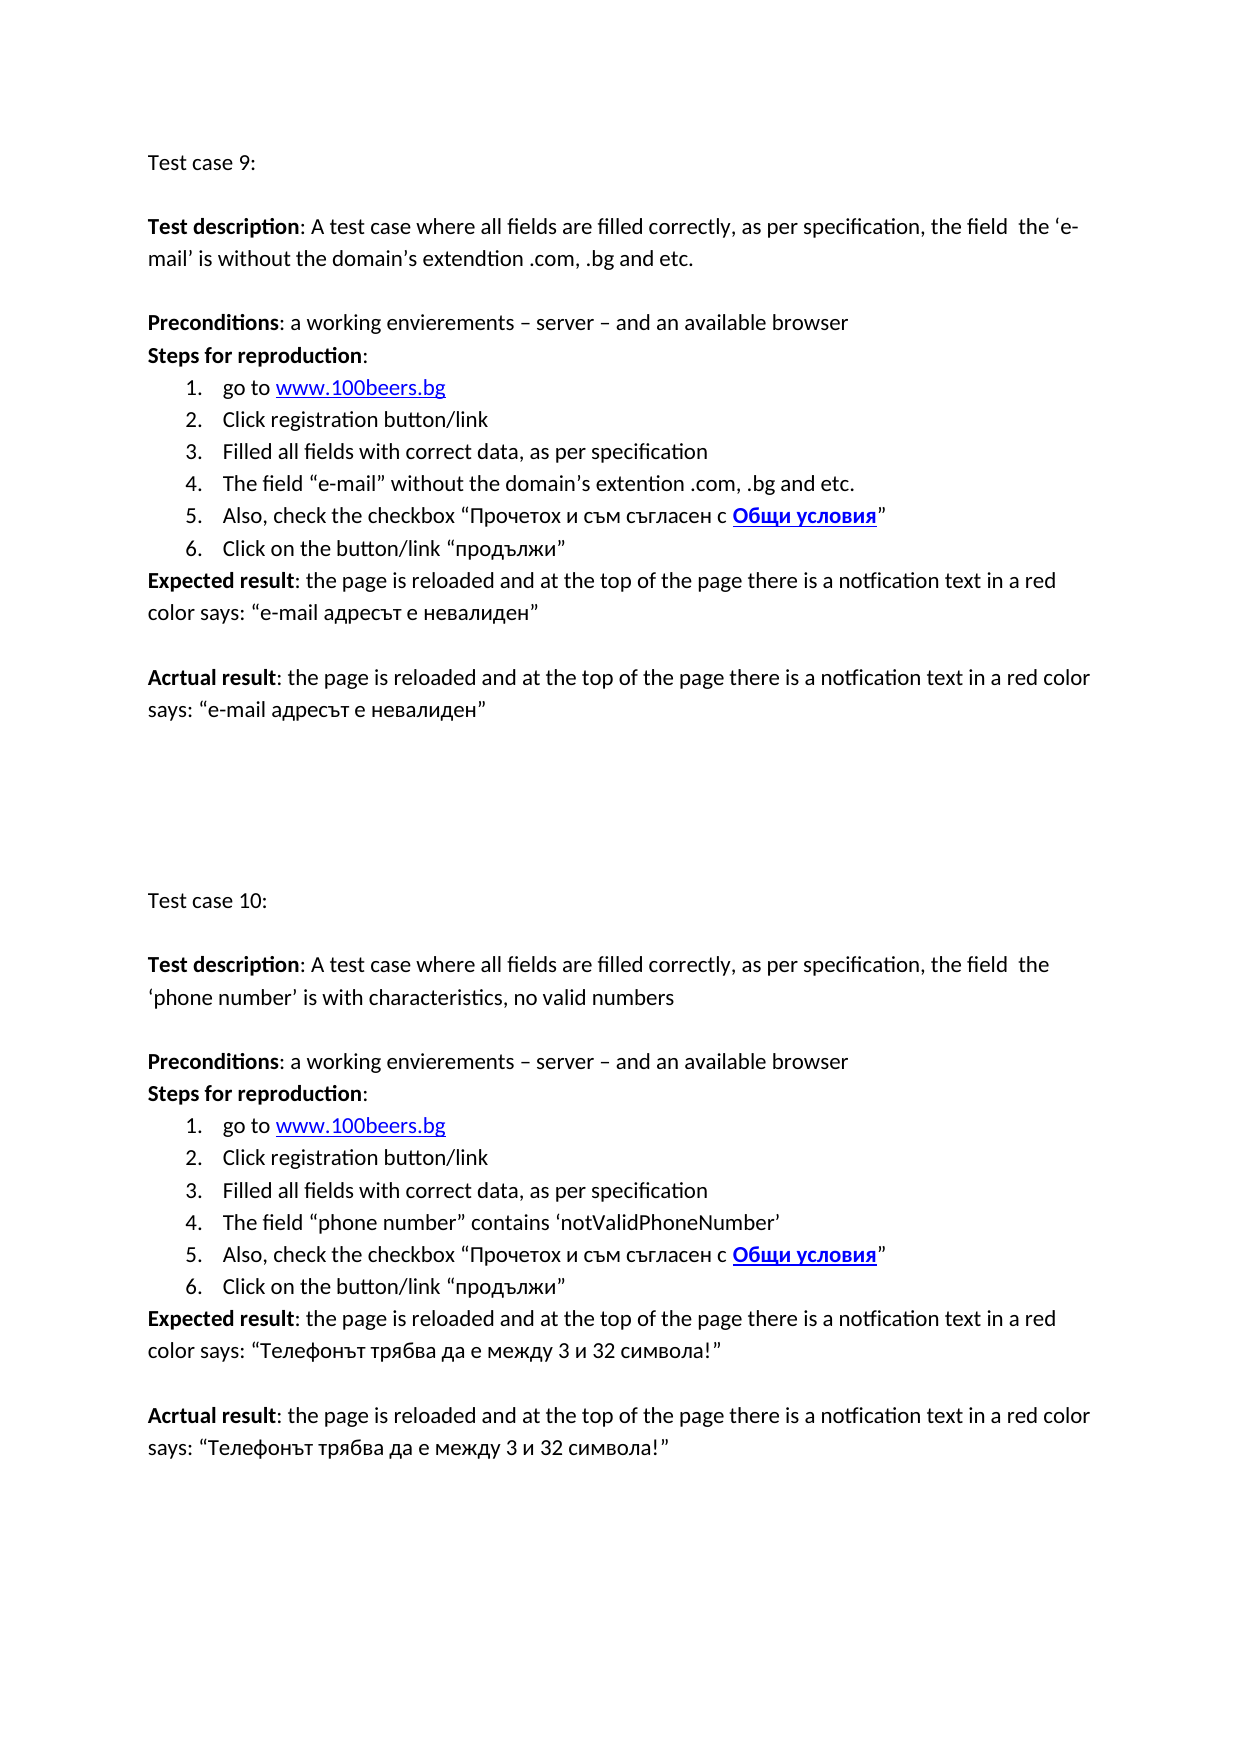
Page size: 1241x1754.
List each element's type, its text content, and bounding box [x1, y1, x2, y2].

list Filled all fields with correct data, as per specification [185, 1176, 1093, 1204]
text Test case 10: [148, 886, 1093, 914]
list Expected result: the page is reloaded and at the top of the page there is a notfication text in a red color says: “Телефонът трябва да е между 3 и 32 символа!” [148, 1304, 1093, 1365]
list Click registration button/link [185, 405, 1093, 433]
list Acrtual result: the page is reloaded and at the top of the page there is a notfication text in a red color says: “Телефонът трябва да е между 3 и 32 символа!” [148, 1401, 1093, 1461]
list Click registration button/link [185, 1143, 1093, 1172]
list The field “phone number” contains ‘notValidPhoneNumber’ [185, 1208, 1093, 1236]
list Also, check the checkbox “Прочетох и съм съгласен с Общи условия” [185, 502, 1093, 530]
list Click on the button/link “продължи” [185, 534, 1093, 562]
text Steps for reproduction: [148, 1079, 1093, 1107]
list Also, check the checkbox “Прочетох и съм съгласен с Общи условия” [185, 1240, 1093, 1268]
text Preconditions: a working envierements – server – and an available browser [148, 1047, 1093, 1075]
text Steps for reproduction: [148, 341, 1093, 369]
text Test case 9: [148, 148, 1093, 176]
list Expected result: the page is reloaded and at the top of the page there is a notfication text in a red color says: “e-mail адресът е невалиден” [148, 566, 1093, 626]
text Test description: A test case where all fields are filled correctly, as per specification, the field the ‘phone number’ is with characteristics, no valid numbers [148, 950, 1093, 1011]
list Click on the button/link “продължи” [185, 1272, 1093, 1300]
list Filled all fields with correct data, as per specification [185, 437, 1093, 465]
list go to www.100beers.bg [185, 373, 1093, 401]
text Preconditions: a working envierements – server – and an available browser [148, 308, 1093, 337]
list Acrtual result: the page is reloaded and at the top of the page there is a notfication text in a red color says: “e-mail адресът е невалиден” [148, 663, 1093, 723]
list go to www.100beers.bg [185, 1111, 1093, 1139]
list The field “e-mail” without the domain’s extention .com, .bg and etc. [185, 469, 1093, 497]
text Test description: A test case where all fields are filled correctly, as per specification, the field the ‘e-mail’ is without the domain’s extendtion .com, .bg and etc. [148, 212, 1093, 272]
